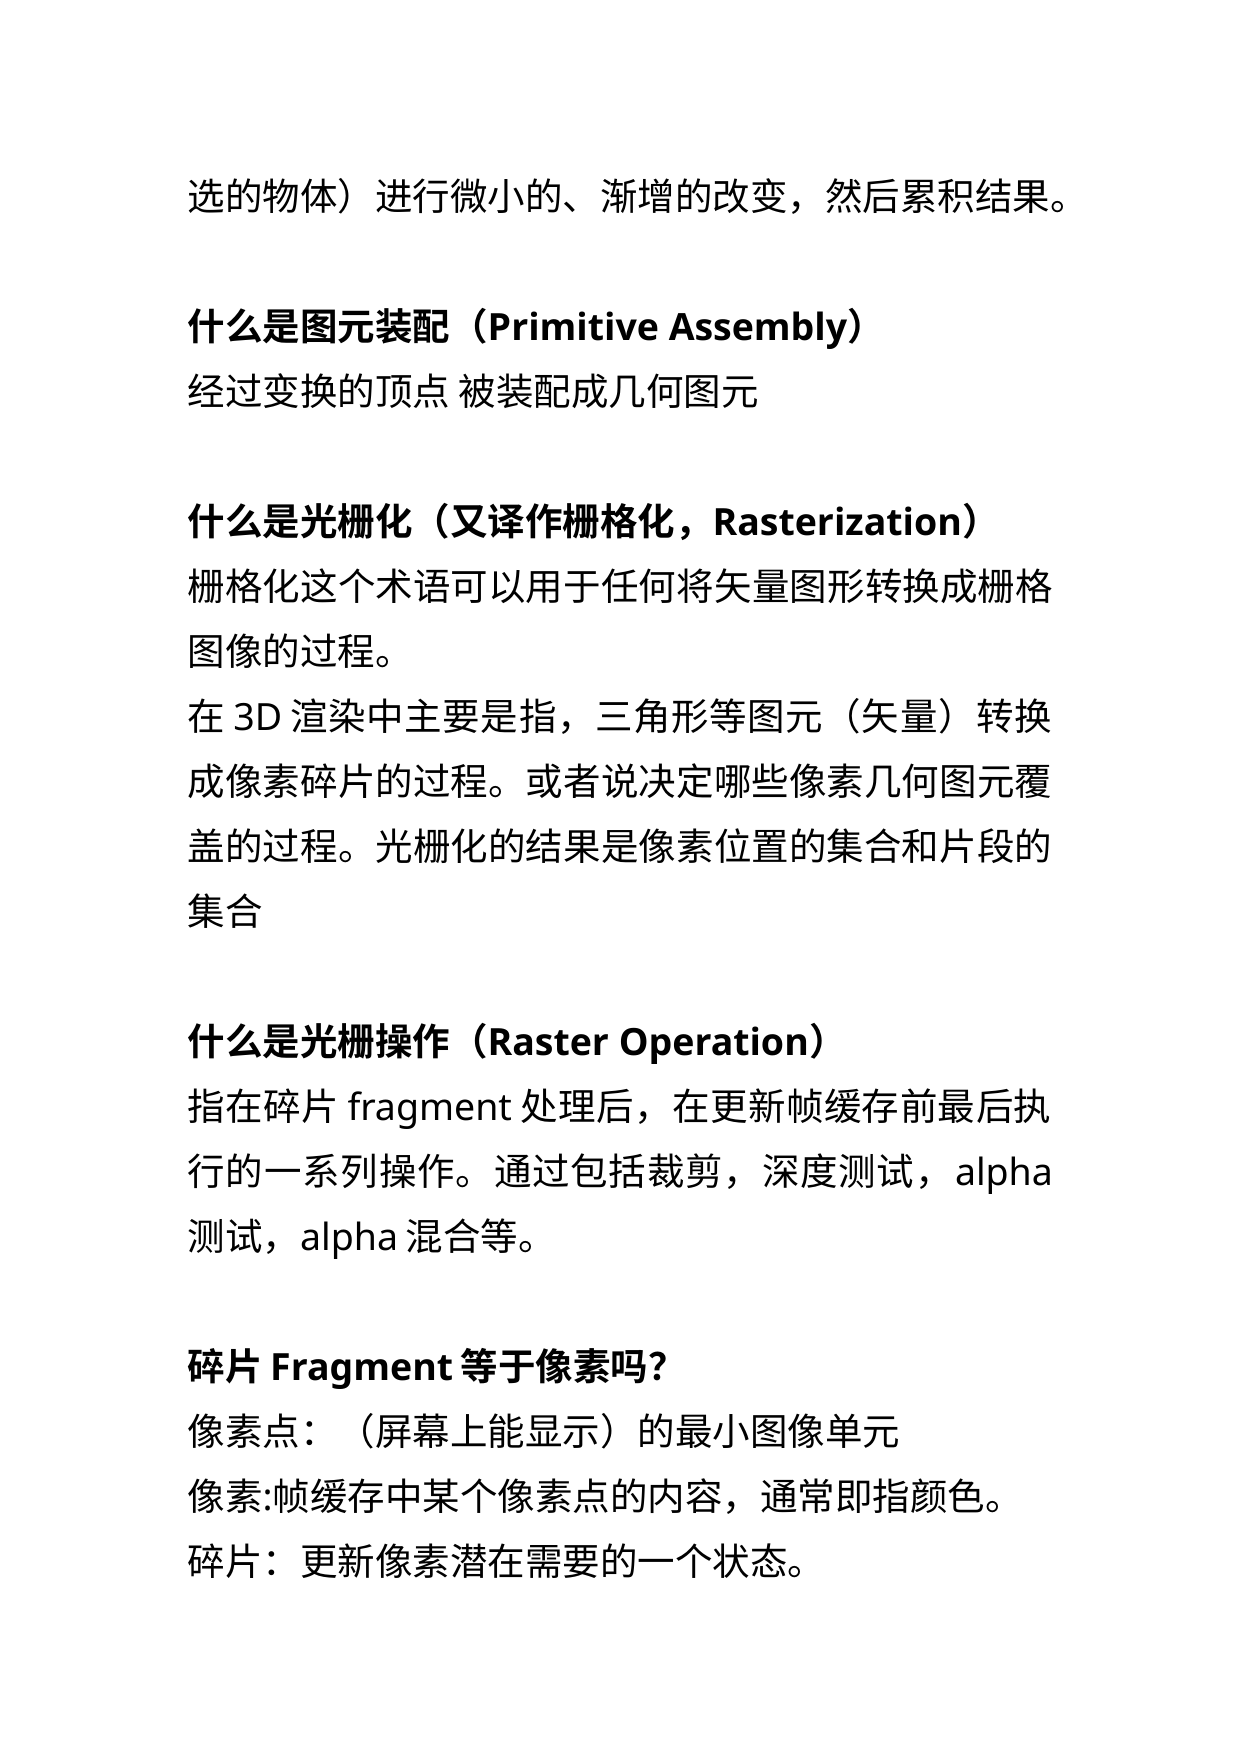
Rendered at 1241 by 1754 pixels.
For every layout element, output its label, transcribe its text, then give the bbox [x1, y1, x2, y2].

text 栅格化这个术语可以用于任何将矢量图形转换成栅格图像的过程。 [187, 552, 1053, 682]
text 碎片：更新像素潜在需要的一个状态。 [187, 1527, 1053, 1592]
text 碎片Fragment等于像素吗？ [187, 1332, 1053, 1397]
text 在3D渲染中主要是指，三角形等图元（矢量）转换成像素碎片的过程。或者说决定哪些像素几何图元覆盖的过程。光栅化的结果是像素位置的集合和片段的集合 [187, 682, 1053, 942]
text 指在碎片fragment处理后，在更新帧缓存前最后执行的一系列操作。通过包括裁剪，深度测试，alpha测试，alpha混合等。 [187, 1072, 1053, 1267]
text 什么是光栅操作（Raster Operation） [187, 1007, 1053, 1072]
text 什么是光栅化（又译作栅格化，Rasterization） [187, 487, 1053, 552]
text 经过变换的顶点 被装配成几何图元 [187, 357, 1053, 422]
text 什么是图元装配（Primitive Assembly） [187, 292, 1053, 357]
text 像素:帧缓存中某个像素点的内容，通常即指颜色。 [187, 1462, 1053, 1527]
text 像素点：（屏幕上能显示）的最小图像单元 [187, 1397, 1053, 1462]
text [187, 162, 1053, 227]
